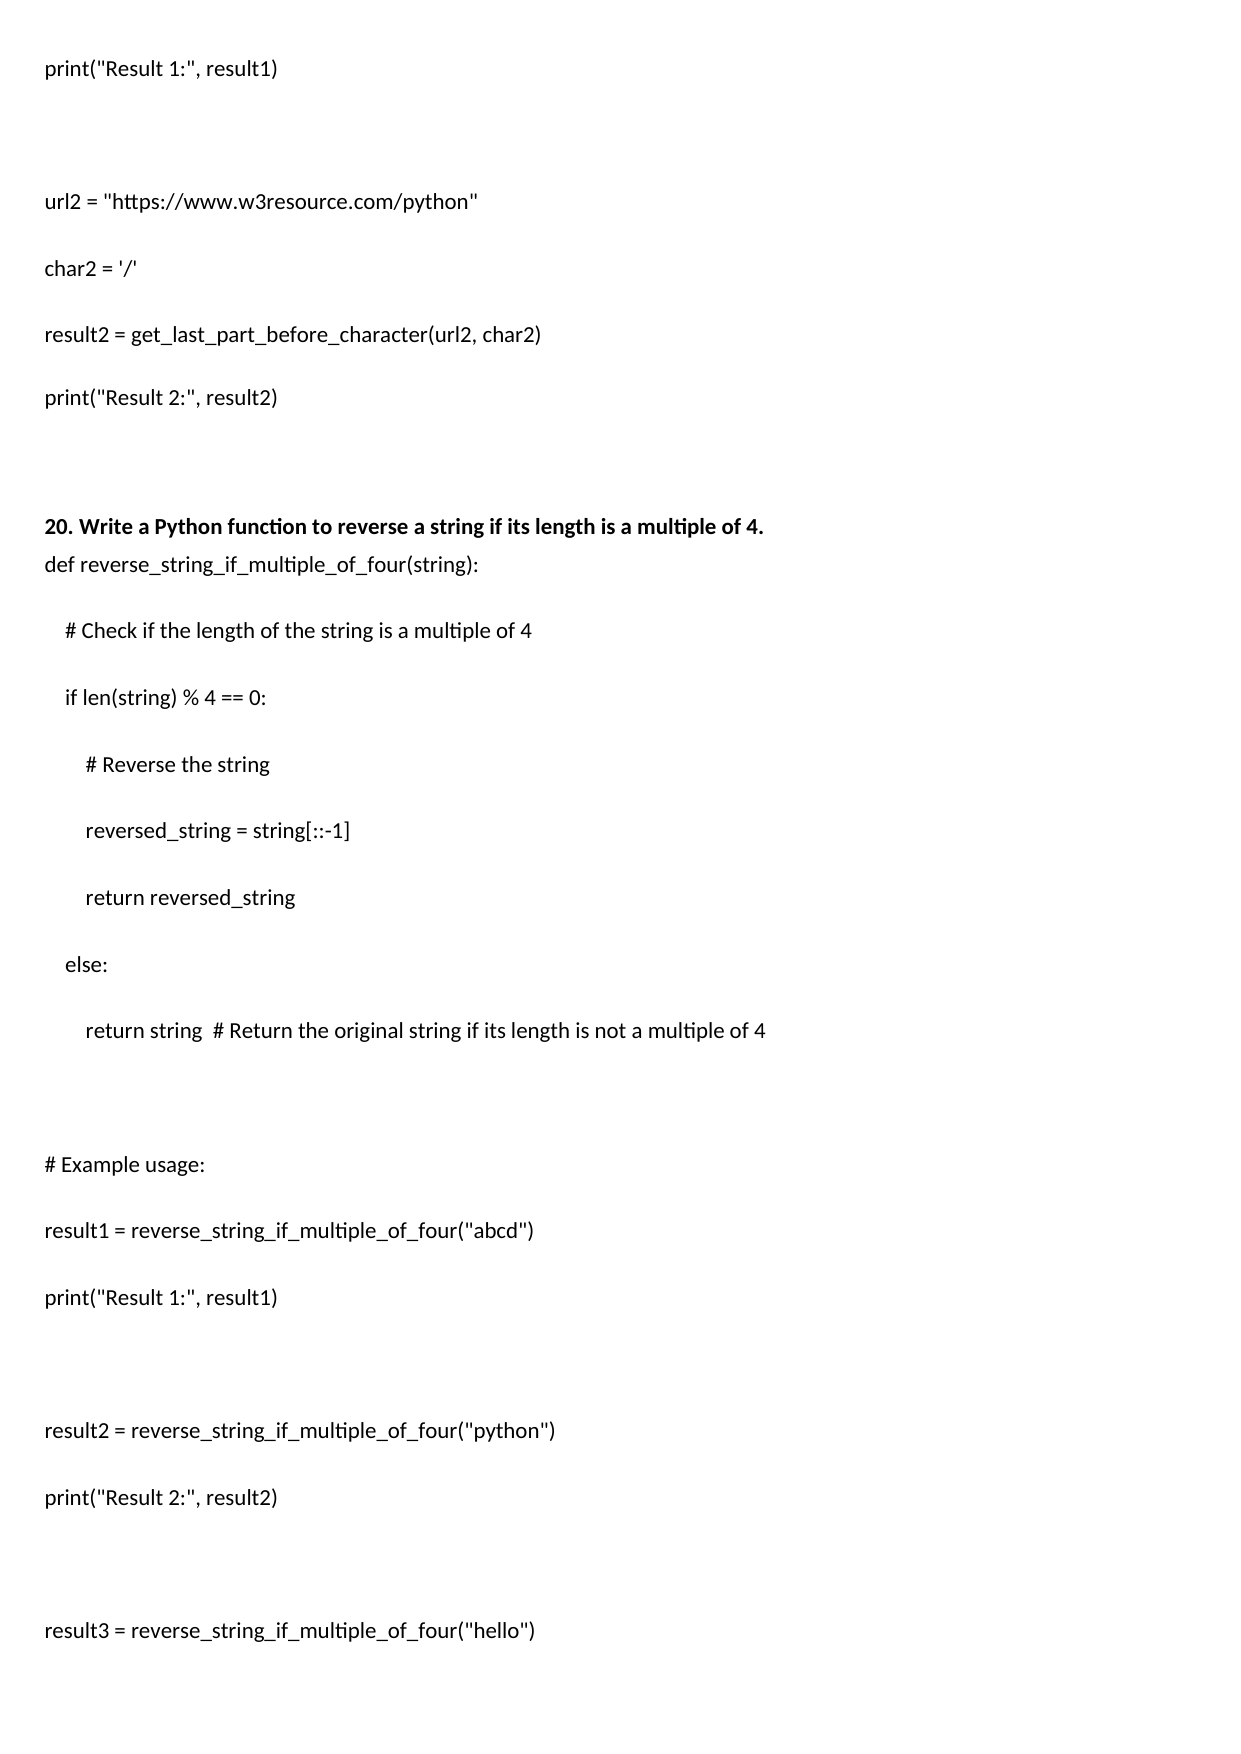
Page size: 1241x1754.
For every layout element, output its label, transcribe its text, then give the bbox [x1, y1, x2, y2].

text url2 = "https://www.w3resource.com/python" [44, 178, 1196, 215]
text print("Result 1:", result1) [44, 1273, 1196, 1311]
text else: [44, 940, 1196, 978]
text 20. Write a Python function to reverse a string if its length is a multiple of 4. def reverse_string_if_multiple_of_four(string): [44, 503, 1196, 578]
text # Reverse the string [44, 740, 1196, 778]
text if len(string) % 4 == 0: [44, 673, 1196, 711]
text print("Result 2:", result2) [44, 1473, 1196, 1511]
text result3 = reverse_string_if_multiple_of_four("hello") [44, 1607, 1196, 1644]
text return string # Return the original string if its length is not a multiple of 4 [44, 1007, 1196, 1044]
text result2 = reverse_string_if_multiple_of_four("python") [44, 1407, 1196, 1444]
text result1 = reverse_string_if_multiple_of_four("abcd") [44, 1207, 1196, 1244]
text # Example usage: [44, 1140, 1196, 1178]
text result2 = get_last_part_before_character(url2, char2) [44, 311, 1196, 348]
text char2 = '/' [44, 244, 1196, 282]
text reversed_string = string[::-1] [44, 807, 1196, 844]
text # Check if the length of the string is a multiple of 4 [44, 607, 1196, 644]
text print("Result 2:", result2) [44, 373, 1196, 411]
text print("Result 1:", result1) [44, 44, 1196, 82]
text return reversed_string [44, 873, 1196, 911]
